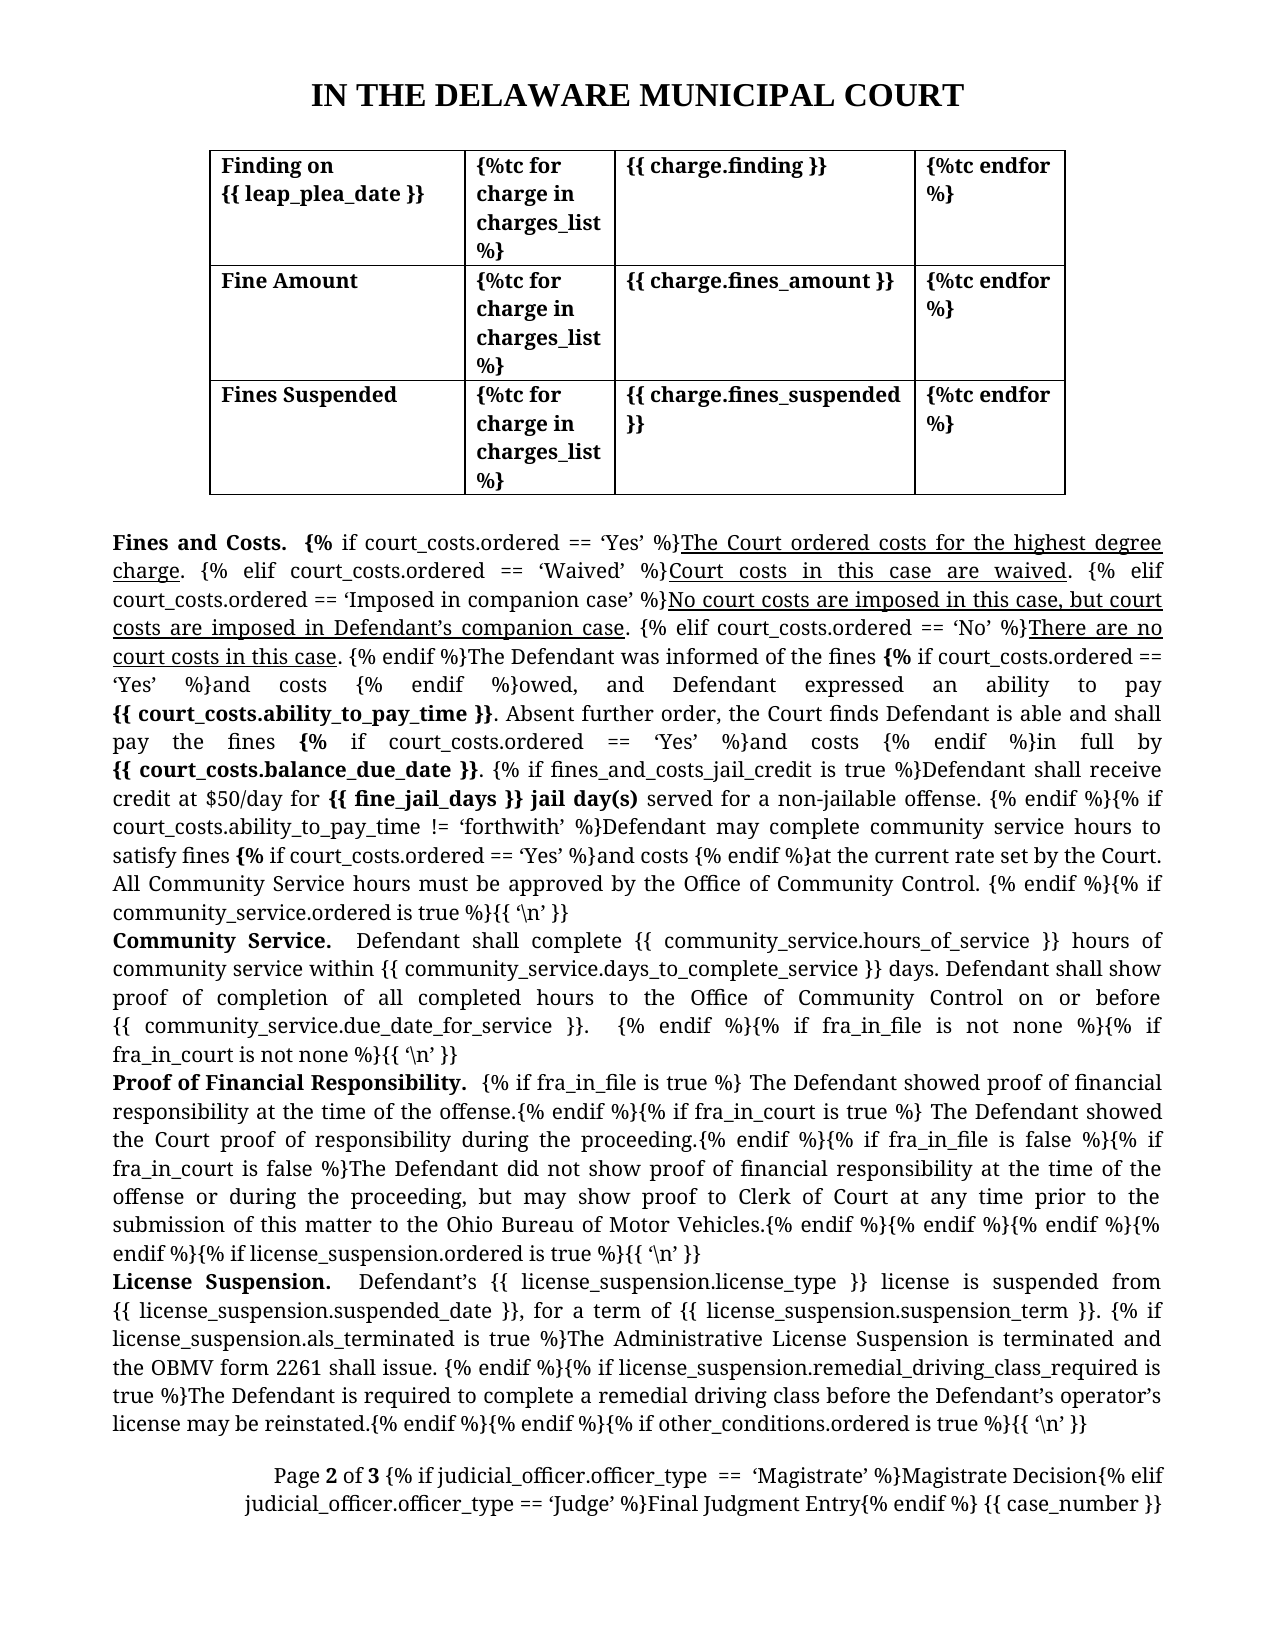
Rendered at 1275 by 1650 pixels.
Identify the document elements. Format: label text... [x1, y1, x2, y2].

table_cell {%tc for charge in charges_list %} [466, 151, 614, 265]
table_cell Fines Suspended [211, 381, 464, 494]
table_cell {%tc endfor %} [916, 266, 1064, 379]
text Fines and Costs. {% if court_costs.ordered == ‘Yes’ %}The Court ordered costs for the highest degree charge. {% elif court_costs.ordered == ‘Waived’ %}Court costs in this case are waived. {% elif court_costs.ordered == ‘Imposed in companion case’ %}No court costs are imposed in this case, but court costs are imposed in Defendant’s companion case. {% elif court_costs.ordered == ‘No’ %}There are no court costs in this case. {% endif %}The Defendant was informed of the fines {% if court_costs.ordered == ‘Yes’ %}and costs {% endif %}owed, and Defendant expressed an ability to pay {{ court_costs.ability_to_pay_time }}. Absent further order, the Court finds Defendant is able and shall pay the fines {% if court_costs.ordered == ‘Yes’ %}and costs {% endif %}in full by {{ court_costs.balance_due_date }}. {% if fines_and_costs_jail_credit is true %}Defendant shall receive credit at $50/day for {{ fine_jail_days }} jail day(s) served for a non-jailable offense. {% endif %}{% if court_costs.ability_to_pay_time != ‘forthwith’ %}Defendant may complete community service hours to satisfy fines {% if court_costs.ordered == ‘Yes’ %}and costs {% endif %}at the current rate set by the Court. All Community Service hours must be approved by the Office of Community Control. {% endif %}{% if community_service.ordered is true %}{{ ‘\n’ }} [112, 528, 1162, 926]
table_cell Fine Amount [211, 266, 464, 379]
table_cell {%tc for charge in charges_list %} [466, 381, 614, 494]
table_cell Finding on {{ leap_plea_date }} [211, 151, 464, 265]
table_cell {{ charge.finding }} [616, 151, 914, 265]
table_cell {%tc endfor %} [916, 381, 1064, 494]
text Community Service. Defendant shall complete {{ community_service.hours_of_service }} hours of community service within {{ community_service.days_to_complete_service }} days. Defendant shall show proof of completion of all completed hours to the Office of Community Control on or before {{ community_service.due_date_for_service }}. {% endif %}{% if fra_in_file is not none %}{% if fra_in_court is not none %}{{ ‘\n’ }} [112, 926, 1162, 1068]
table_cell {%tc endfor %} [916, 151, 1064, 265]
table_cell {%tc for charge in charges_list %} [466, 266, 614, 379]
table_cell {{ charge.fines_amount }} [616, 266, 914, 379]
table_cell {{ charge.fines_suspended }} [616, 381, 914, 494]
